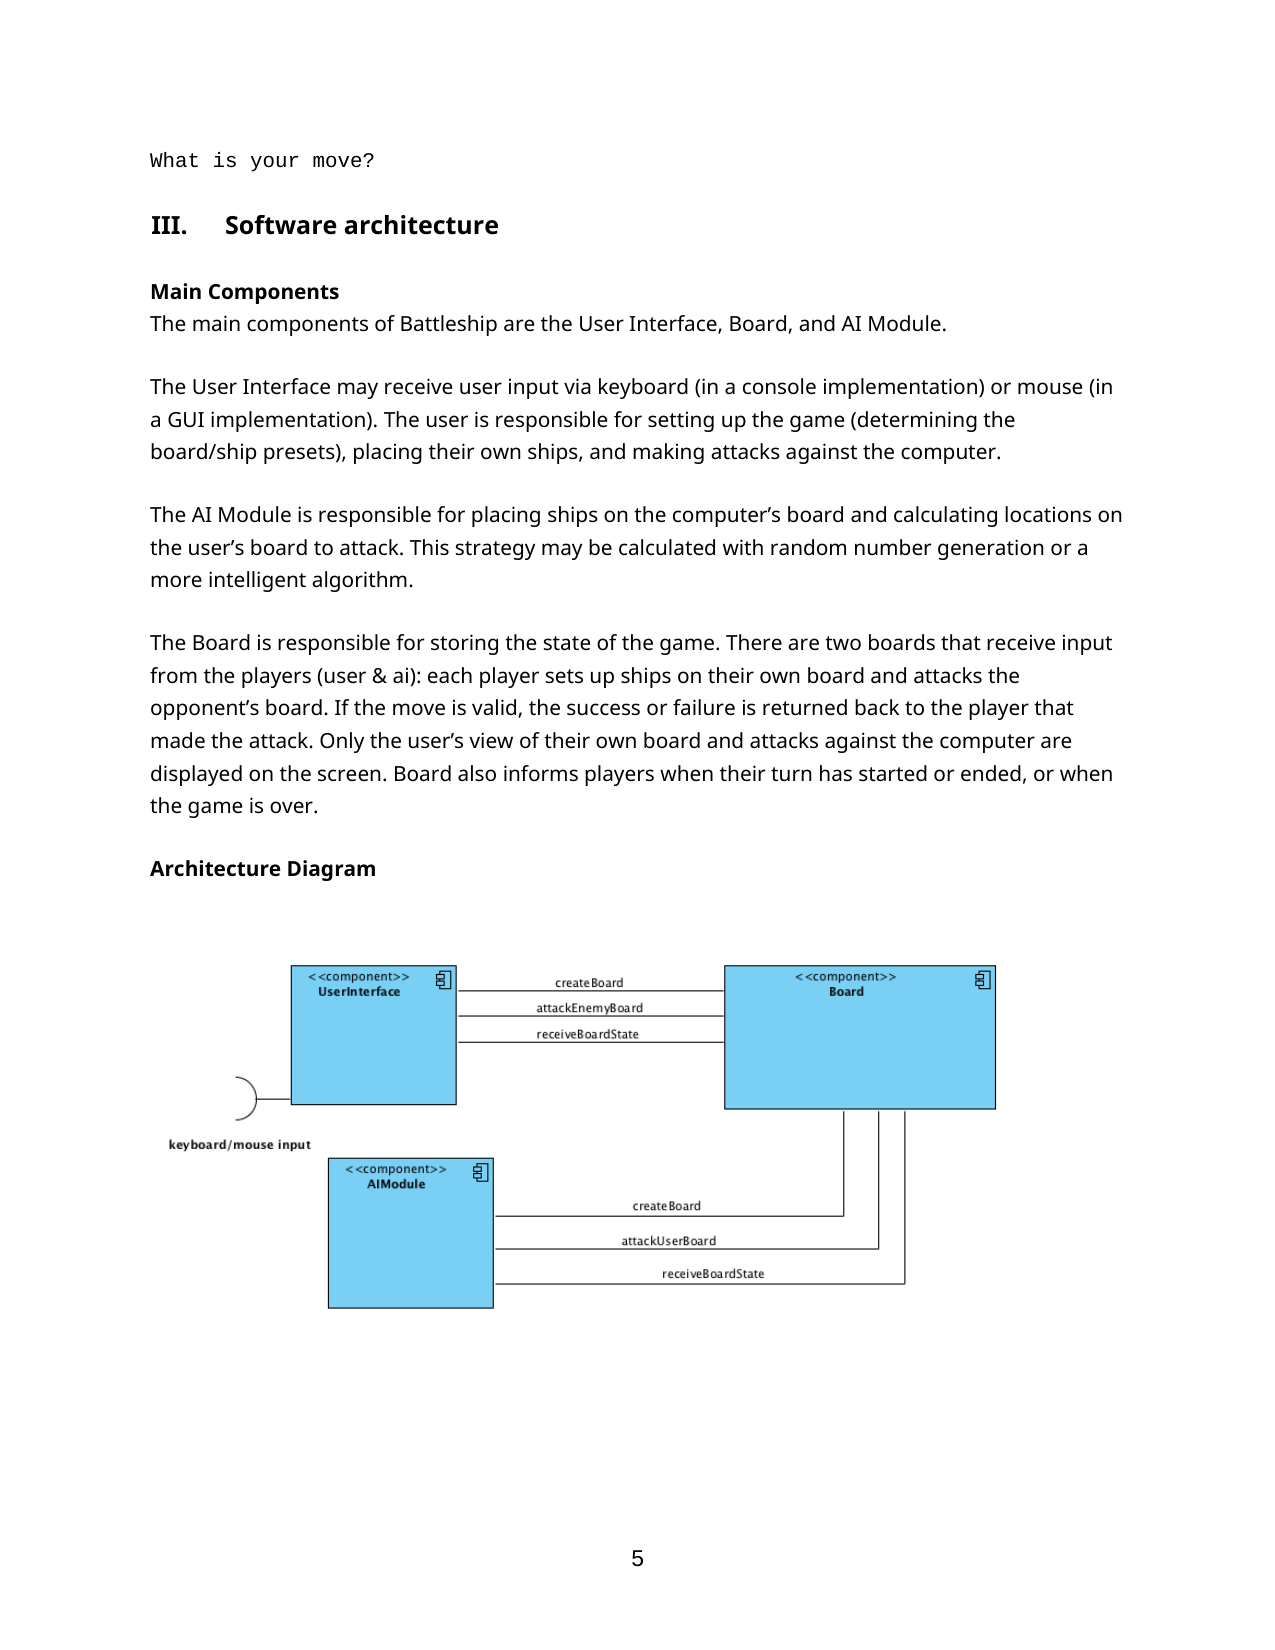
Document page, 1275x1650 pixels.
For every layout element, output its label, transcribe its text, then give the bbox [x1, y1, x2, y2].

text Main Components [150, 277, 1125, 305]
picture [150, 916, 1125, 1394]
list Software architecture [187, 207, 1125, 241]
text The AI Module is responsible for placing ships on the computer’s board and calculating locations on the user’s board to attack. This strategy may be calculated with random number generation or a more intelligent algorithm. [150, 500, 1125, 594]
text The Board is responsible for storing the state of the game. There are two boards that receive input from the players (user & ai): each player sets up ships on their own board and attacks the opponent’s board. If the move is valid, the success or failure is returned back to the player that made the attack. Only the user’s view of their own board and attacks against the computer are displayed on the screen. Board also informs players when their turn has started or ended, or when the game is over. [150, 628, 1125, 820]
text The User Interface may receive user input via keyboard (in a console implementation) or mouse (in a GUI implementation). The user is responsible for setting up the game (determining the board/ship presets), placing their own ships, and making attacks against the computer. [150, 372, 1125, 466]
text What is your move? [150, 150, 1125, 174]
text Architecture Diagram [150, 854, 1125, 882]
text The main components of Battleship are the User Interface, Board, and AI Module. [150, 309, 1125, 338]
